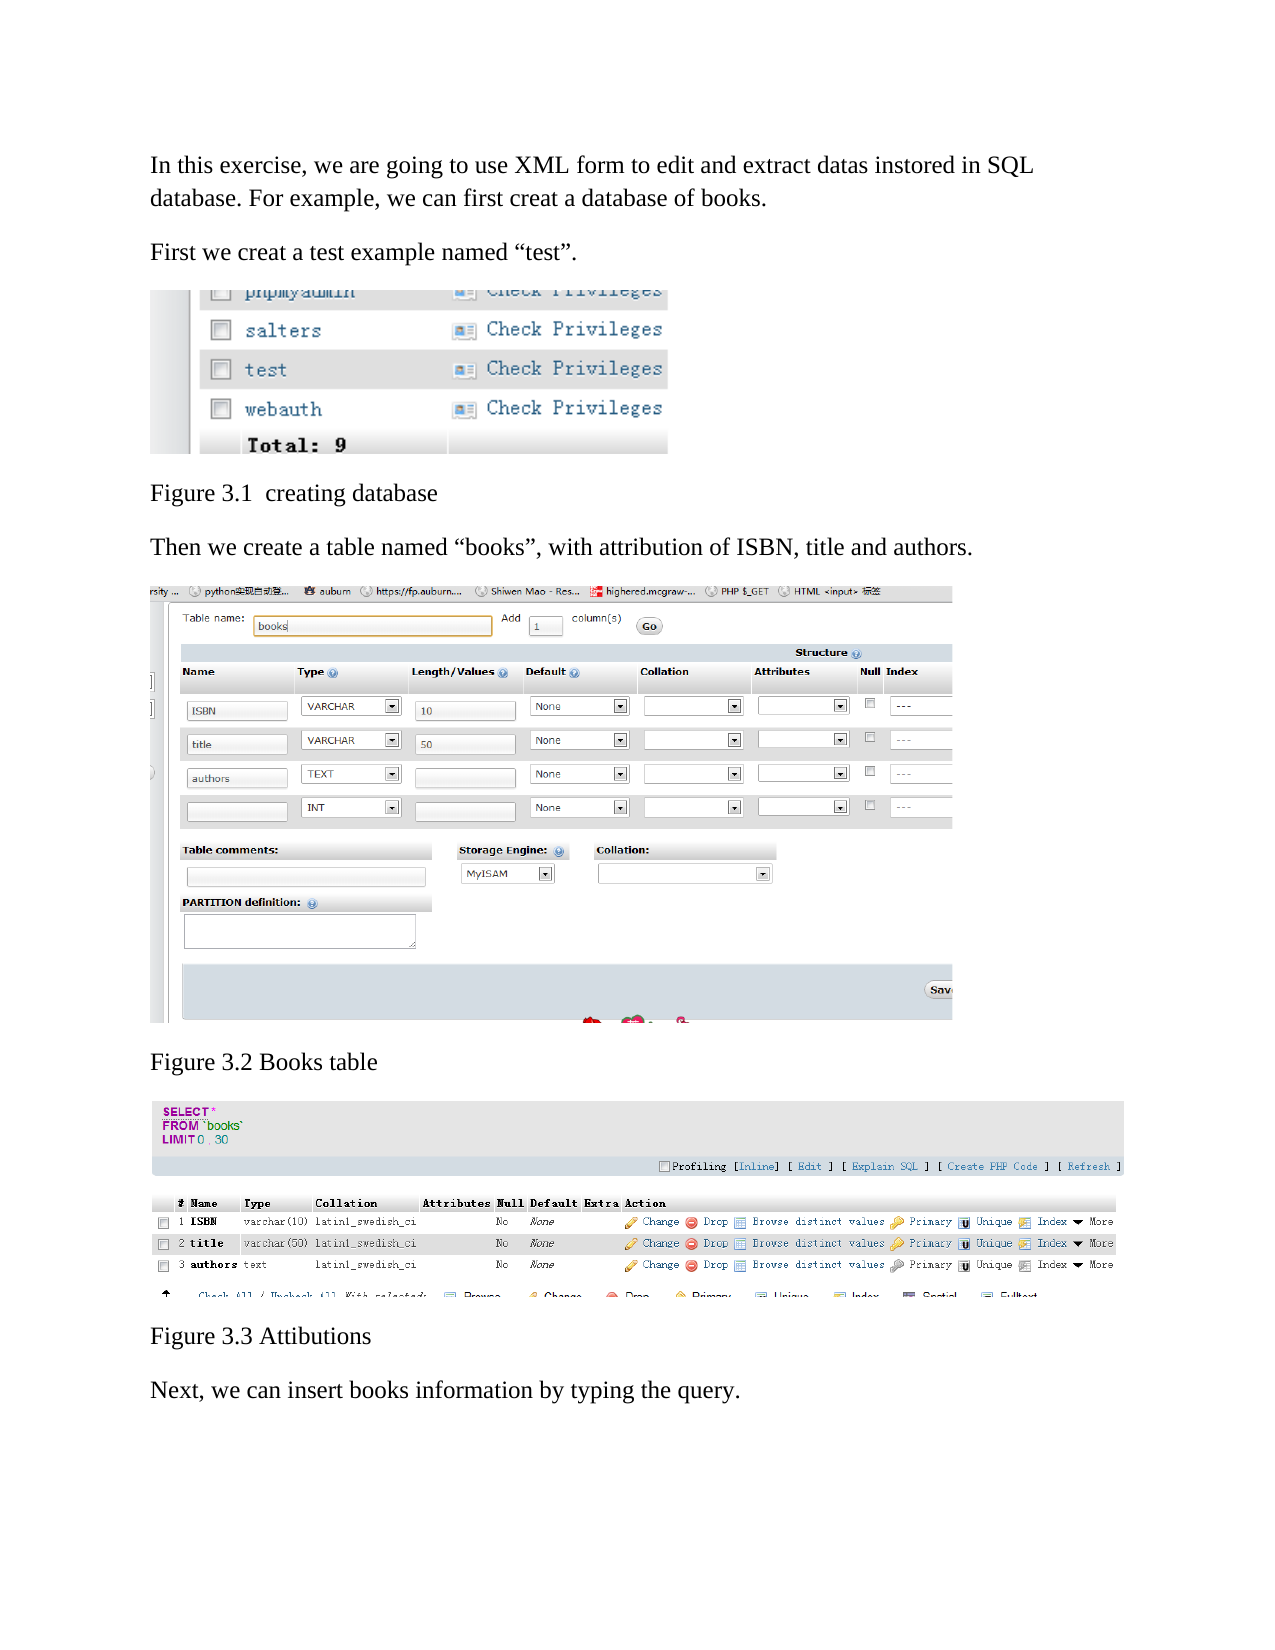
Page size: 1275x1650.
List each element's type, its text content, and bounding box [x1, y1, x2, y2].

text In this exercise, we are going to use XML form to edit and extract datas instored in SQL database. For example, we can first creat a database of books. [150, 150, 1125, 212]
text Then we create a table named “books”, with attribution of ISBN, title and authors. [150, 532, 1125, 561]
text Next, we can insert books information by typing the query. [150, 1375, 1125, 1404]
picture [150, 586, 953, 1023]
text Figure 3.3 Attibutions [150, 1321, 1125, 1350]
text Figure 3.2 Books table [150, 1047, 1125, 1076]
text First we creat a test example named “test”. [150, 237, 1125, 266]
text Figure 3.1 creating database [150, 478, 1125, 507]
picture [150, 1101, 1125, 1297]
picture [150, 290, 787, 454]
